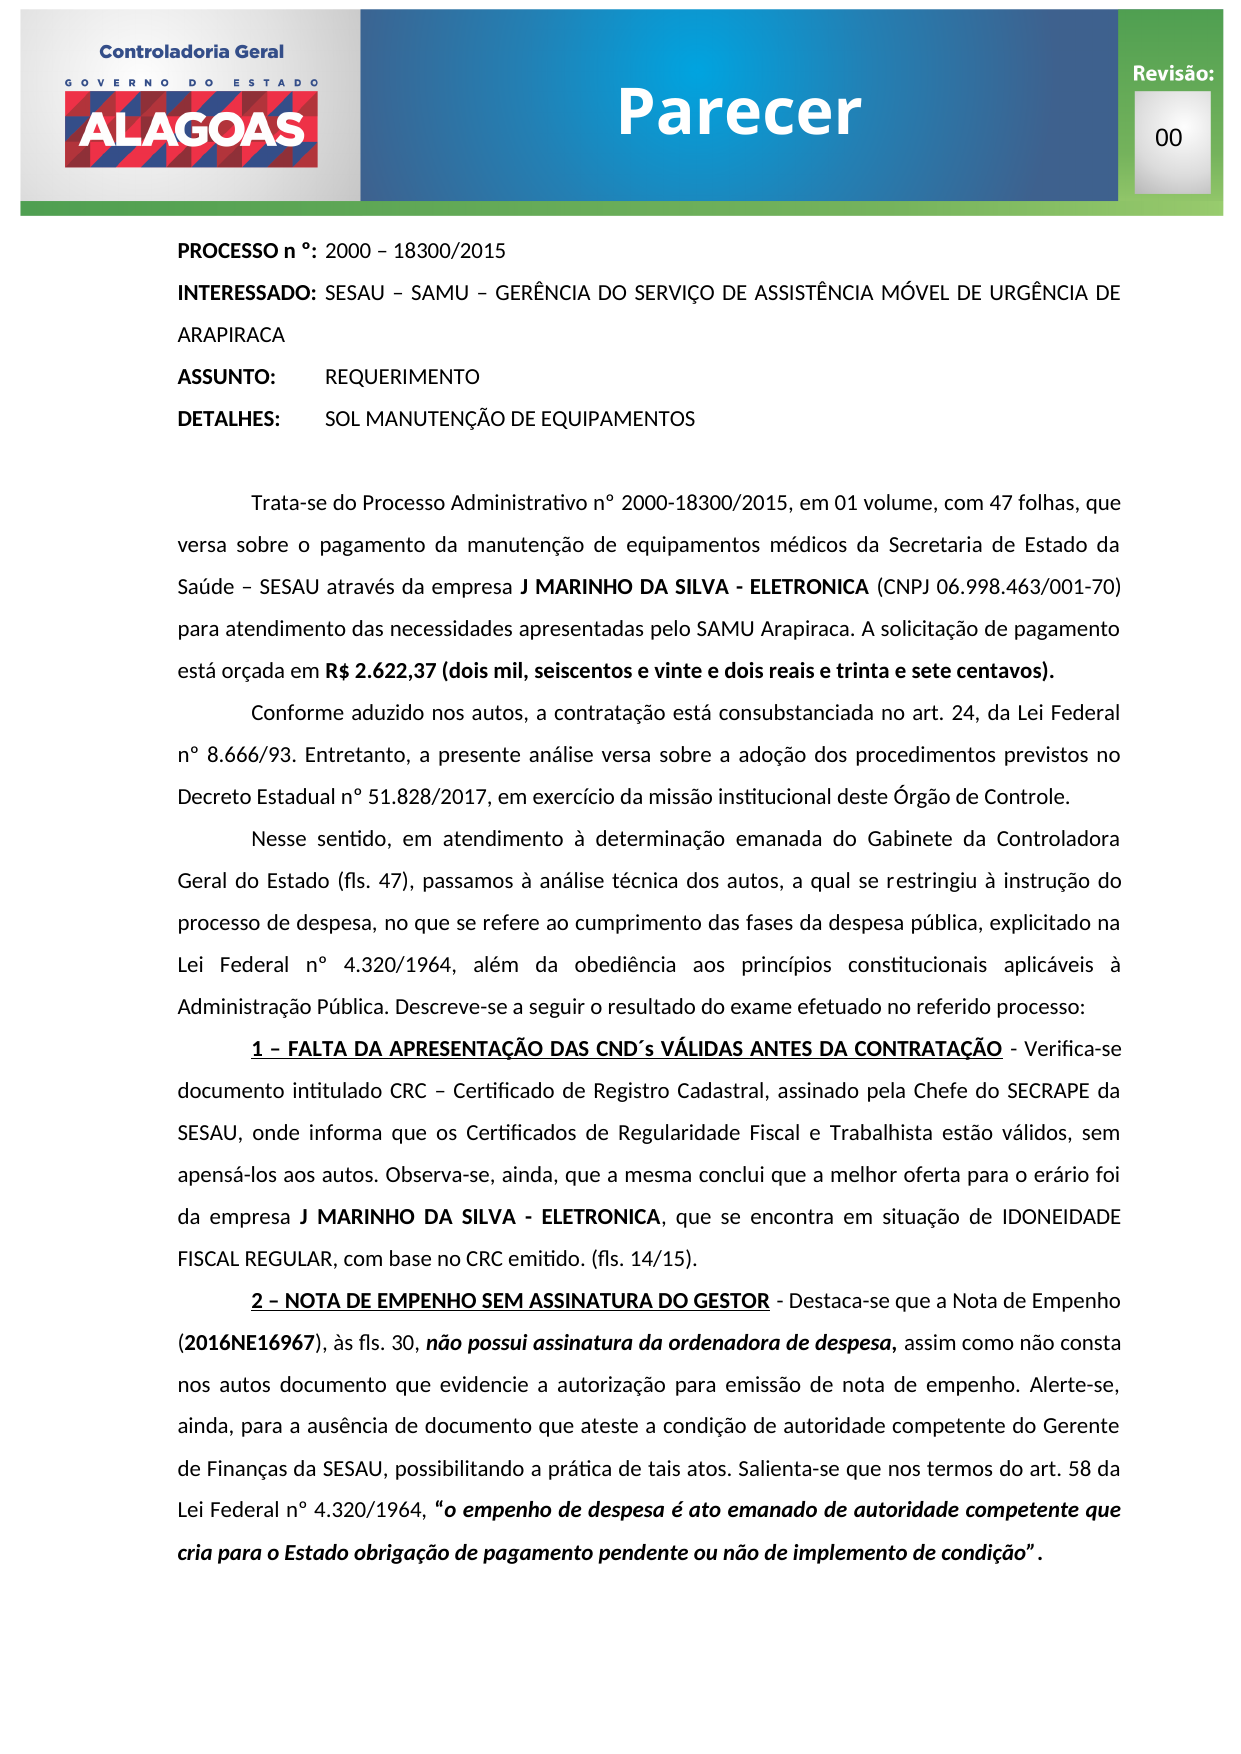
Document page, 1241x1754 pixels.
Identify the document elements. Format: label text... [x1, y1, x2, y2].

text 1 – FALTA DA APRESENTAÇÃO DAS CND´s VÁLIDAS ANTES DA CONTRATAÇÃO - Verifica-se documento intitulado CRC – Certificado de Registro Cadastral, assinado pela Chefe do SECRAPE da SESAU, onde informa que os Certificados de Regularidade Fiscal e Trabalhista estão válidos, sem apensá-los aos autos. Observa-se, ainda, que a mesma conclui que a melhor oferta para o erário foi da empresa J MARINHO DA SILVA - ELETRONICA, que se encontra em situação de IDONEIDADE FISCAL REGULAR, com base no CRC emitido. (fls. 14/15). [177, 1034, 1122, 1272]
text Trata-se do Processo Administrativo nº 2000-18300/2015, em 01 volume, com 47 folhas, que versa sobre o pagamento da manutenção de equipamentos médicos da Secretaria de Estado da Saúde – SESAU através da empresa J MARINHO DA SILVA - ELETRONICA (CNPJ 06.998.463/001-70) para atendimento das necessidades apresentadas pelo SAMU Arapiraca. A solicitação de pagamento está orçada em R$ 2.622,37 (dois mil, seiscentos e vinte e dois reais e trinta e sete centavos). [177, 488, 1122, 684]
text Conforme aduzido nos autos, a contratação está consubstanciada no art. 24, da Lei Federal nº 8.666/93. Entretanto, a presente análise versa sobre a adoção dos procedimentos previstos no Decreto Estadual nº 51.828/2017, em exercício da missão institucional deste Órgão de Controle. [177, 698, 1122, 810]
text 2 – NOTA DE EMPENHO SEM ASSINATURA DO GESTOR - Destaca-se que a Nota de Empenho (2016NE16967), às fls. 30, não possui assinatura da ordenadora de despesa, assim como não consta nos autos documento que evidencie a autorização para emissão de nota de empenho. Alerte-se, ainda, para a ausência de documento que ateste a condição de autoridade competente do Gerente de Finanças da SESAU, possibilitando a prática de tais atos. Salienta-se que nos termos do art. 58 da Lei Federal nº 4.320/1964, “o empenho de despesa é ato emanado de autoridade competente que cria para o Estado obrigação de pagamento pendente ou não de implemento de condição”. [177, 1286, 1122, 1566]
text DETALHES: SOL MANUTENÇÃO DE EQUIPAMENTOS [177, 404, 1122, 432]
text INTERESSADO: SESAU – SAMU – GERÊNCIA DO SERVIÇO DE ASSISTÊNCIA MÓVEL DE URGÊNCIA DE ARAPIRACA [177, 278, 1122, 348]
text ASSUNTO: REQUERIMENTO [177, 362, 1122, 390]
text Nesse sentido, em atendimento à determinação emanada do Gabinete da Controladora Geral do Estado (fls. 47), passamos à análise técnica dos autos, a qual se restringiu à instrução do processo de despesa, no que se refere ao cumprimento das fases da despesa pública, explicitado na Lei Federal nº 4.320/1964, além da obediência aos princípios constitucionais aplicáveis à Administração Pública. Descreve-se a seguir o resultado do exame efetuado no referido processo: [177, 824, 1122, 1020]
text PROCESSO n º: 2000 – 18300/2015 [177, 236, 1122, 264]
picture [20, 9, 1224, 216]
